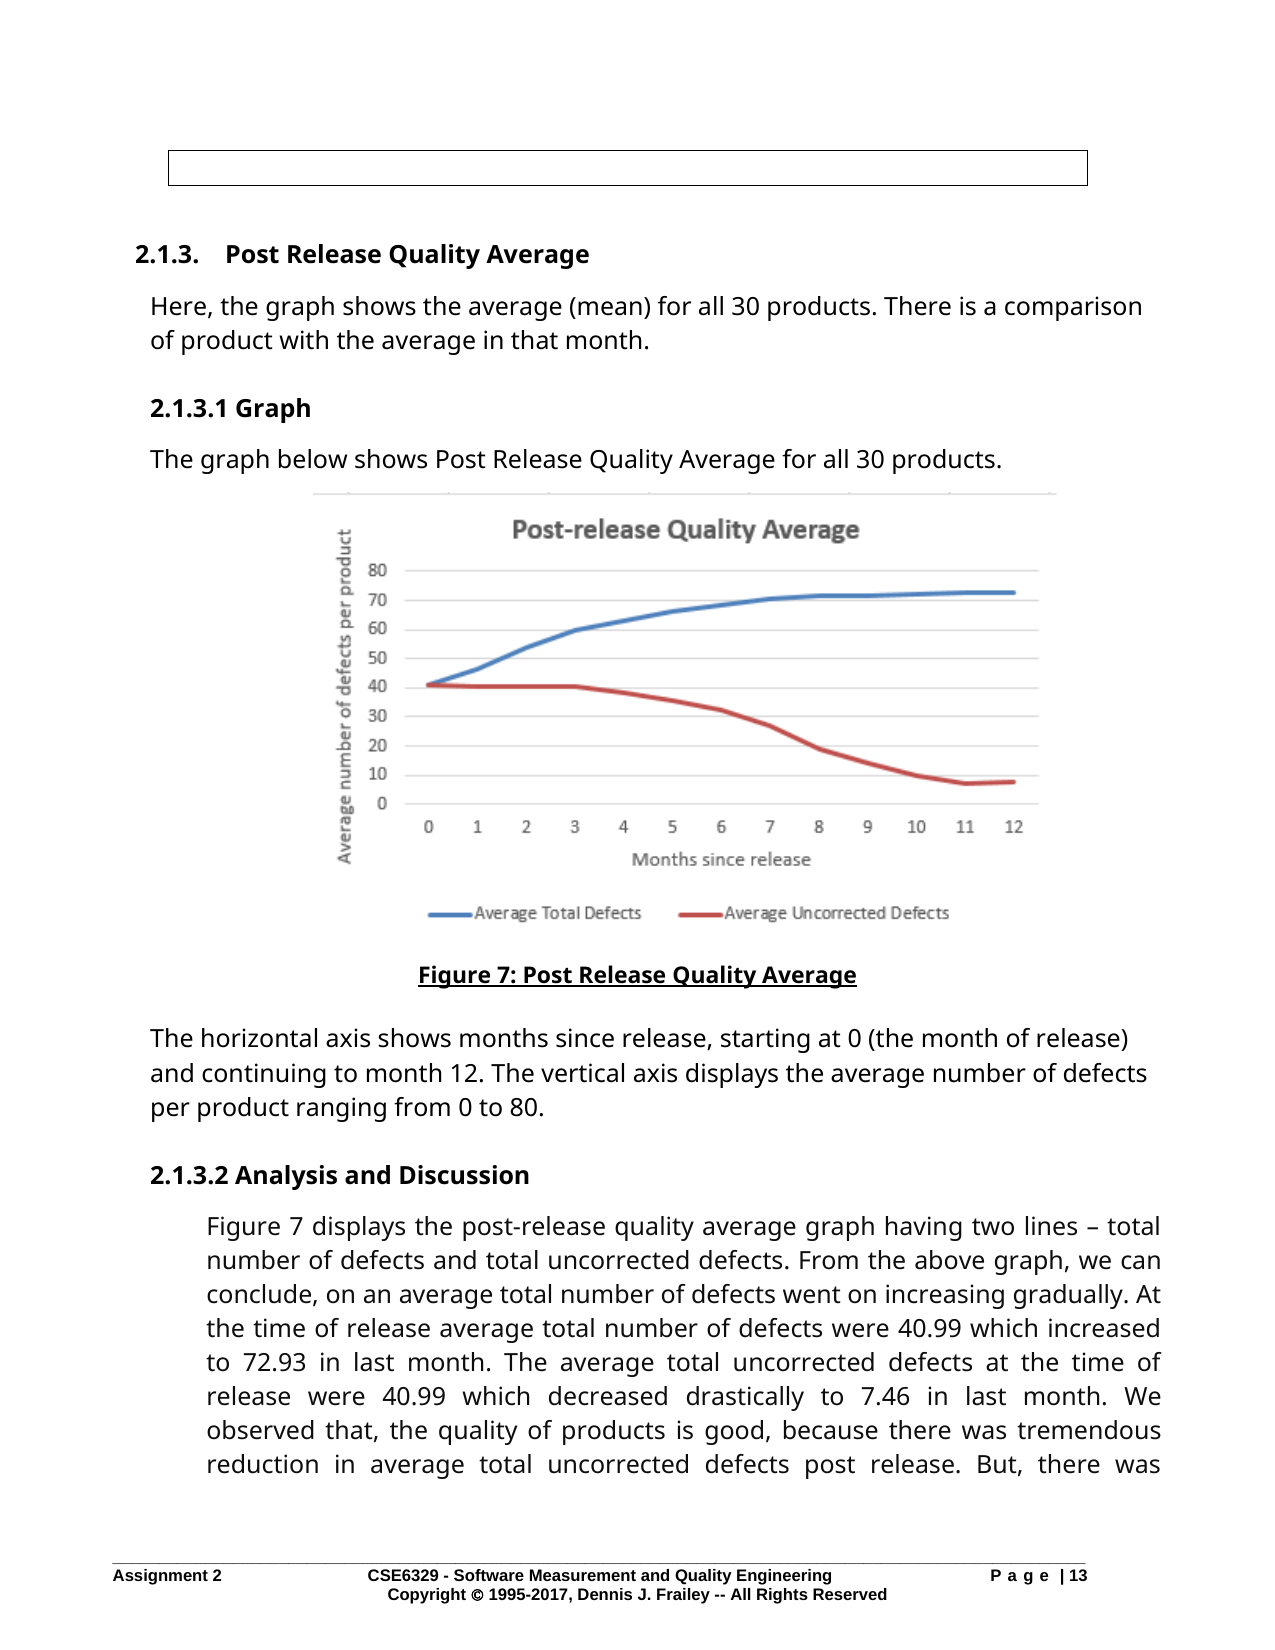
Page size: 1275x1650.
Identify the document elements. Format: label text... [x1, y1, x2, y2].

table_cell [169, 151, 1087, 185]
text The horizontal axis shows months since release, starting at 0 (the month of release) and continuing to month 12. The vertical axis displays the average number of defects per product ranging from 0 to 80. [150, 1021, 1162, 1123]
text 2.1.3.2 Analysis and Discussion [150, 1157, 1162, 1191]
list Post Release Quality Average [135, 237, 1162, 271]
list The graph below shows Post Release Quality Average for all 30 products. [150, 441, 1162, 476]
picture [312, 492, 1057, 938]
list 2.1.3.1 Graph [150, 390, 1162, 424]
text Figure 7: Post Release Quality Average [112, 959, 1162, 990]
text Here, the graph shows the average (mean) for all 30 products. There is a comparison of product with the average in that month. [150, 288, 1162, 356]
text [206, 1208, 1162, 1481]
